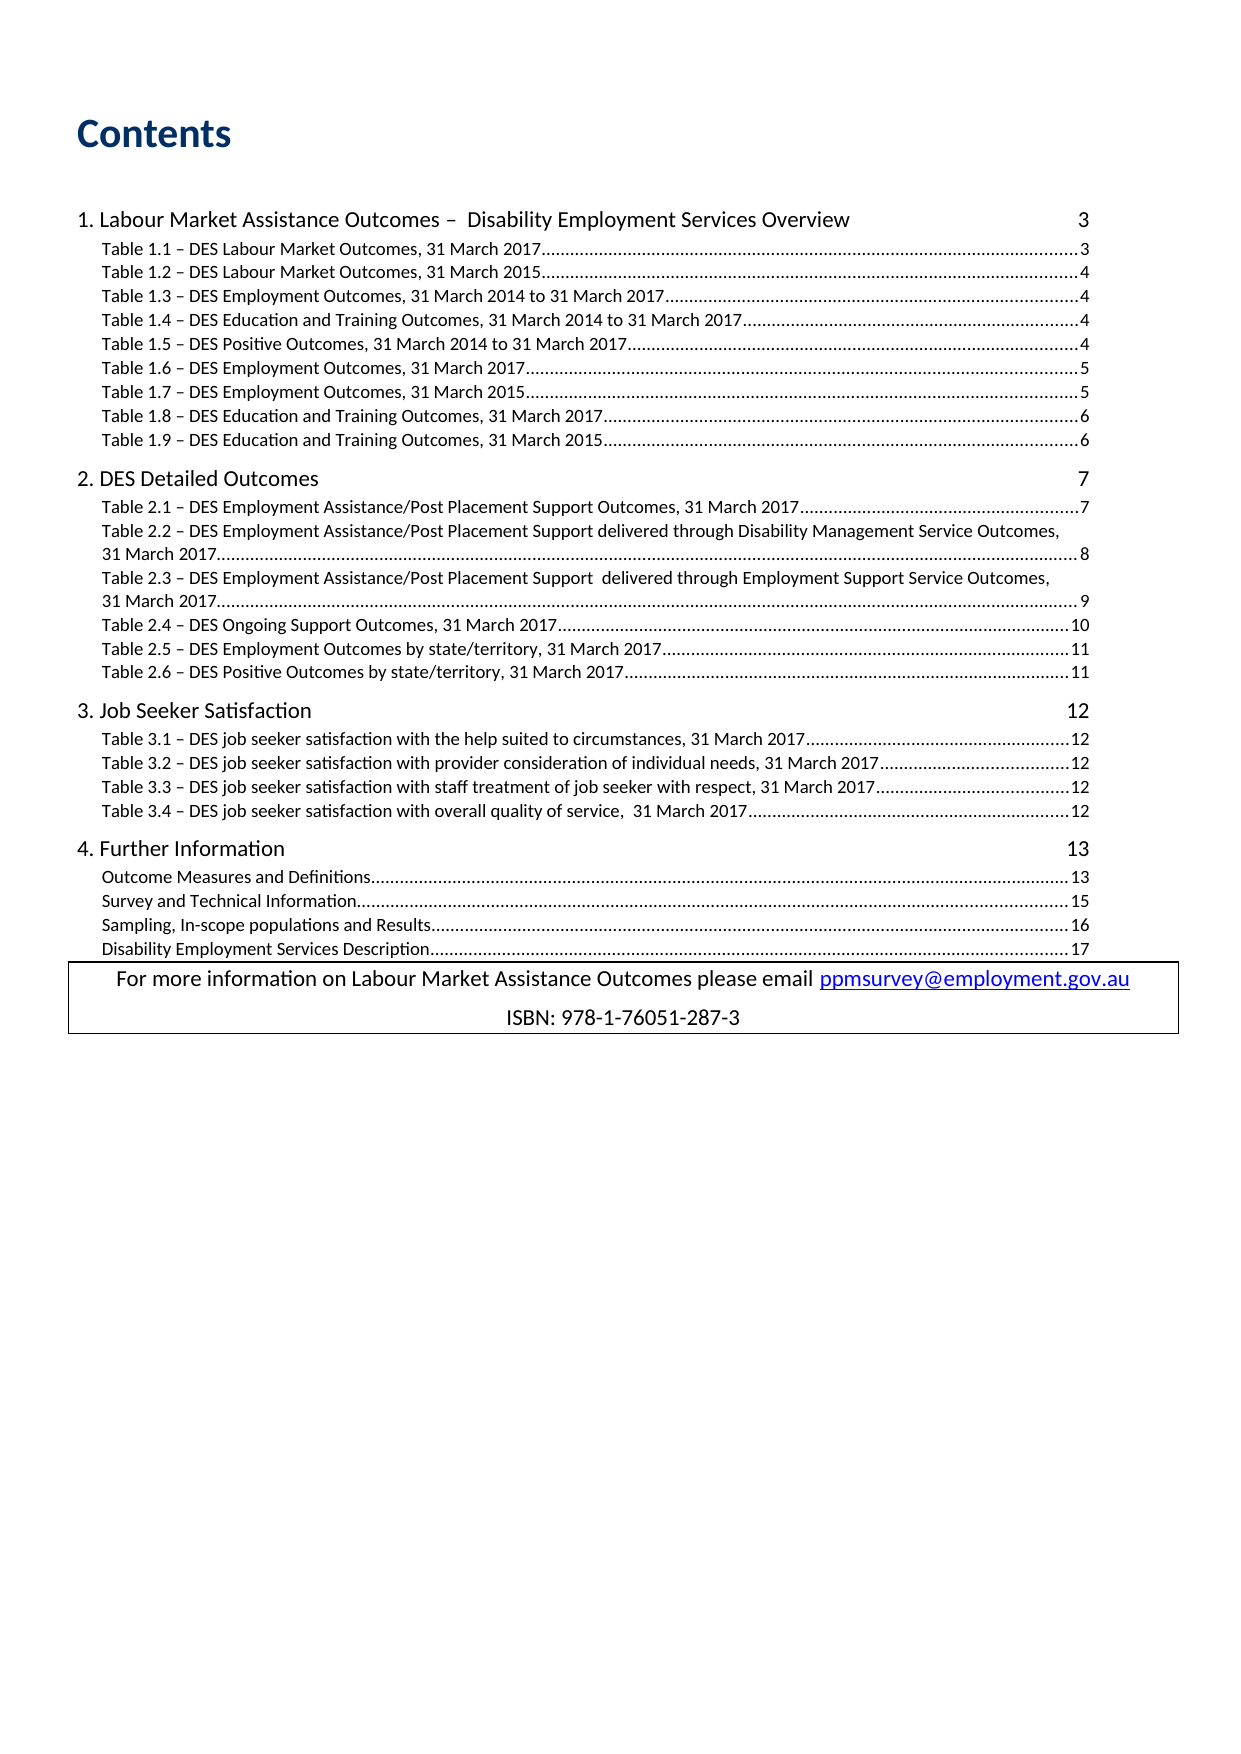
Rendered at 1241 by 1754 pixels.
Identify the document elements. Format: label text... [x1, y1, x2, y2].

text Contents [77, 107, 1169, 158]
text For more information on Labour Market Assistance Outcomes please email ppmsurvey@employment.gov.au [69, 963, 1178, 993]
text Table 1.5 – DES Positive Outcomes, 31 March 2014 to 31 March 2017 4 [102, 333, 1169, 356]
text Table 2.1 – DES Employment Assistance/Post Placement Support Outcomes, 31 March 2017 7 [102, 495, 1169, 518]
text Table 1.9 – DES Education and Training Outcomes, 31 March 2015 6 [102, 428, 1169, 451]
text Table 3.2 – DES job seeker satisfaction with provider consideration of individual needs, 31 March 2017 12 [102, 751, 1169, 774]
text Table 1.8 – DES Education and Training Outcomes, 31 March 2017 6 [102, 404, 1169, 427]
text Table 3.1 – DES job seeker satisfaction with the help suited to circumstances, 31 March 2017 12 [102, 727, 1169, 750]
text Table 1.7 – DES Employment Outcomes, 31 March 2015 5 [102, 381, 1169, 403]
text Table 2.4 – DES Ongoing Support Outcomes, 31 March 2017 10 [102, 613, 1169, 636]
text Sampling, In-scope populations and Results 16 [102, 913, 1169, 936]
text Table 3.3 – DES job seeker satisfaction with staff treatment of job seeker with respect, 31 March 2017 12 [102, 775, 1169, 798]
text Table 3.4 – DES job seeker satisfaction with overall quality of service, 31 March 2017 12 [102, 799, 1169, 822]
text Outcome Measures and Definitions 13 [102, 866, 1169, 888]
text Disability Employment Services Description 17 [102, 937, 1169, 960]
text Table 1.6 – DES Employment Outcomes, 31 March 2017 5 [102, 357, 1169, 379]
text Table 2.2 – DES Employment Assistance/Post Placement Support delivered through Disability Management Service Outcomes, 31 March 2017 8 [102, 519, 1169, 565]
text Table 2.6 – DES Positive Outcomes by state/territory, 31 March 2017 11 [102, 661, 1169, 683]
text Table 1.3 – DES Employment Outcomes, 31 March 2014 to 31 March 2017 4 [102, 285, 1169, 308]
text Survey and Technical Information 15 [102, 889, 1169, 912]
text Table 2.3 – DES Employment Assistance/Post Placement Support delivered through Employment Support Service Outcomes, 31 March 2017 9 [102, 566, 1169, 612]
text 3. Job Seeker Satisfaction 12 [77, 696, 1169, 724]
text Table 1.4 – DES Education and Training Outcomes, 31 March 2014 to 31 March 2017 4 [102, 309, 1169, 332]
text Table 2.5 – DES Employment Outcomes by state/territory, 31 March 2017 11 [102, 637, 1169, 659]
text Table 1.1 – DES Labour Market Outcomes, 31 March 2017 3 [102, 237, 1169, 260]
text Table 1.2 – DES Labour Market Outcomes, 31 March 2015 4 [102, 261, 1169, 284]
text ISBN: 978-1-76051-287-3 [69, 999, 1178, 1033]
text 4. Further Information 13 [77, 834, 1169, 862]
text 2. DES Detailed Outcomes 7 [77, 464, 1169, 492]
text 1. Labour Market Assistance Outcomes – Disability Employment Services Overview 3 [77, 206, 1169, 234]
